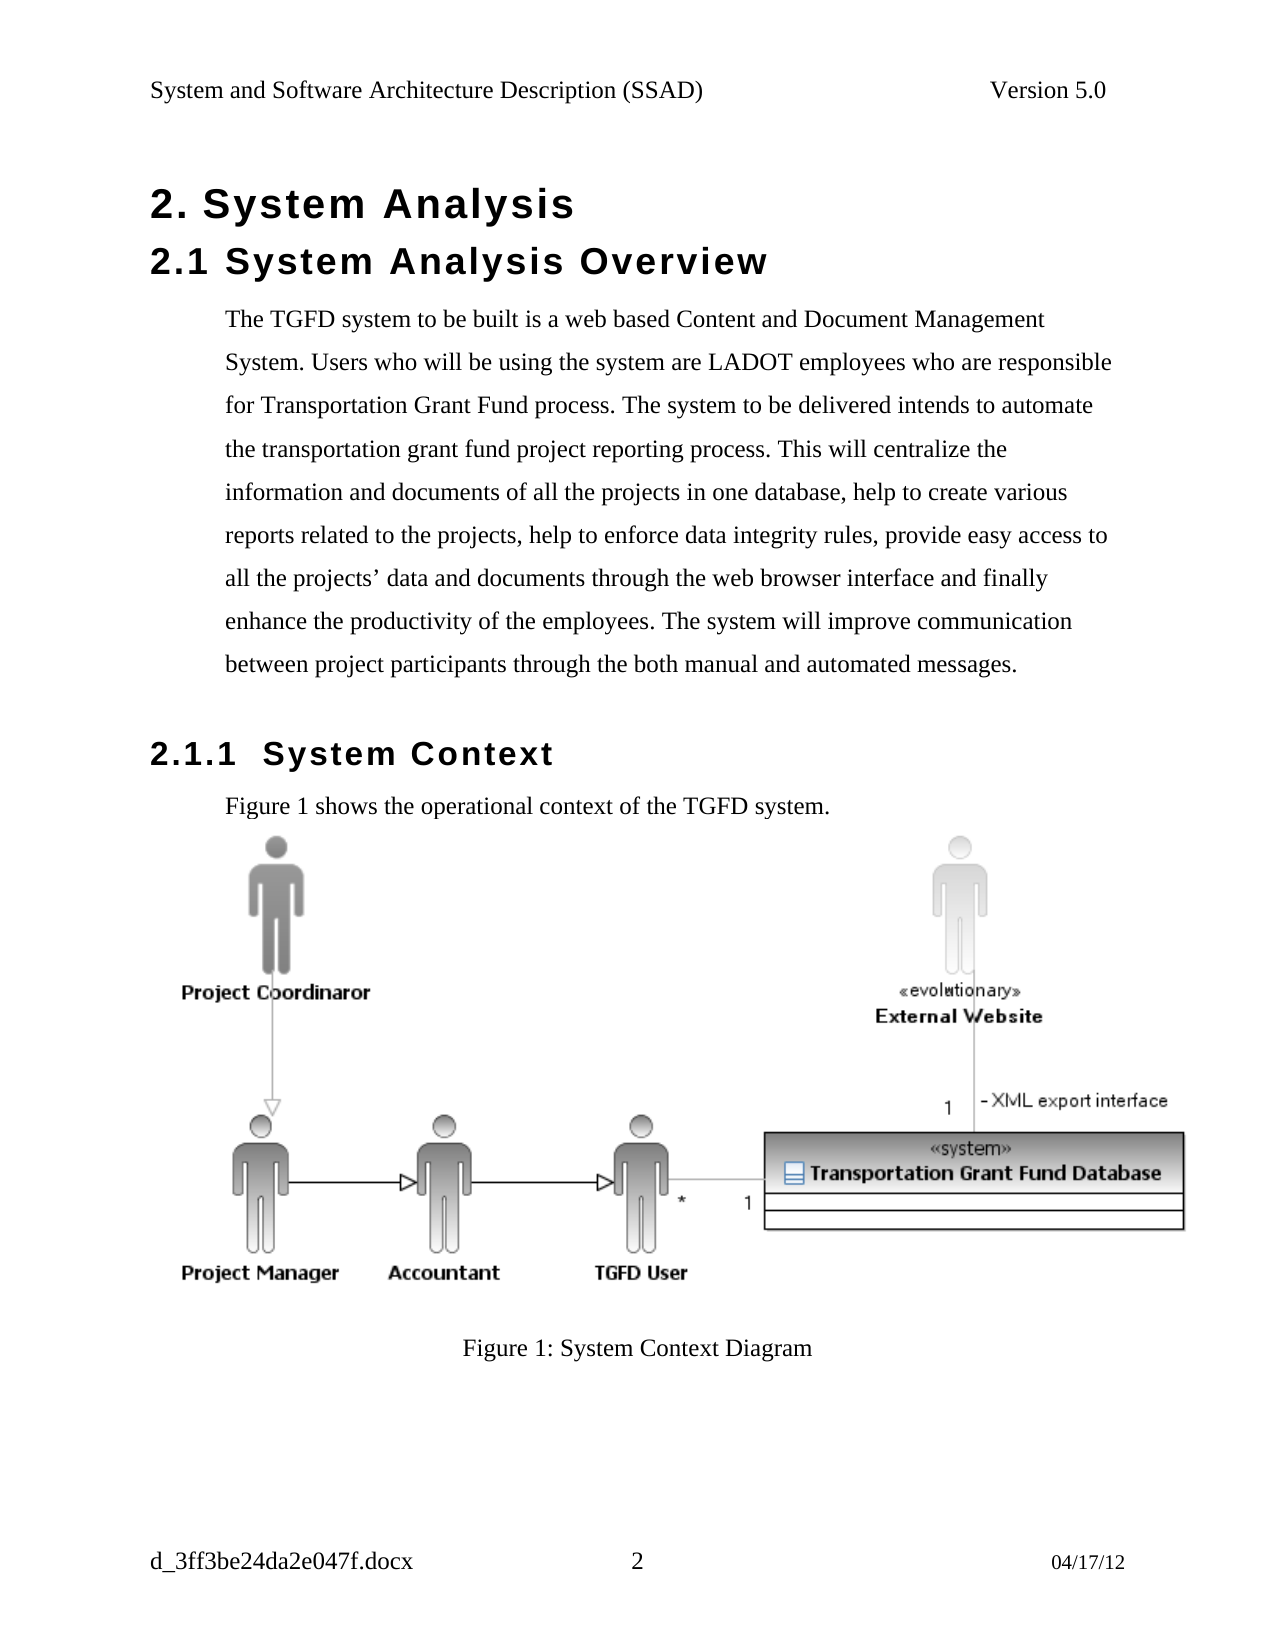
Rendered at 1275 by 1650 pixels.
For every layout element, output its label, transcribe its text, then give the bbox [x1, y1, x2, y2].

text Figure 1 shows the operational context of the TGFD system. [150, 791, 1125, 819]
subtitle System Analysis [150, 179, 1125, 227]
text The TGFD system to be built is a web based Content and Document Management System. Users who will be using the system are LADOT employees who are responsible for Transportation Grant Fund process. The system to be delivered intends to automate the transportation grant fund project reporting process. This will centralize the information and documents of all the projects in one database, help to create various reports related to the projects, help to enforce data integrity rules, provide easy access to all the projects’ data and documents through the web browser interface and finally enhance the productivity of the employees. The system will improve communication between project participants through the both manual and automated messages. [225, 304, 1125, 678]
subtitle System Analysis Overview [150, 239, 1125, 283]
subtitle System Context [150, 734, 1125, 772]
